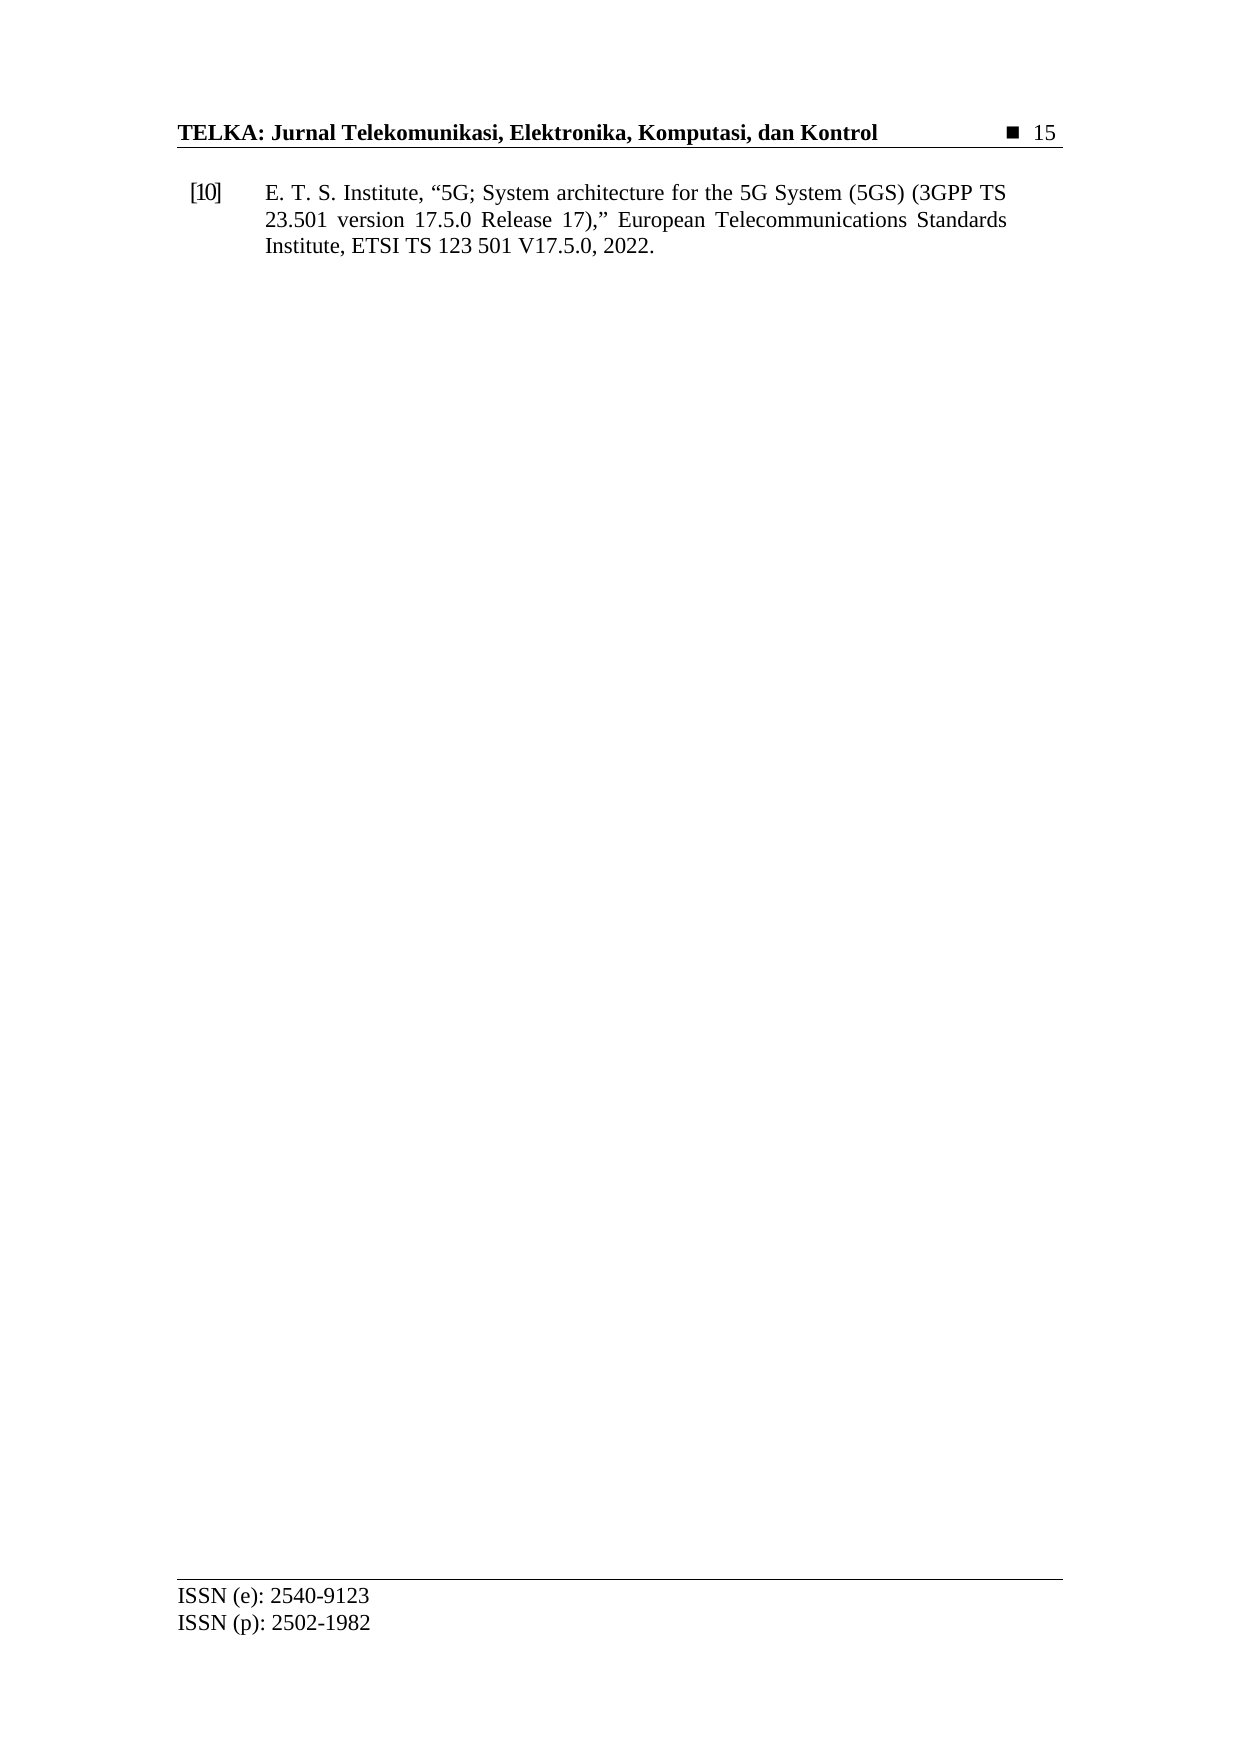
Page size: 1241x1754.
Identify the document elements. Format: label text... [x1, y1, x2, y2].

list E. T. S. Institute, “5G; System architecture for the 5G System (5GS) (3GPP TS 23.501 version 17.5.0 Release 17),” European Telecommunications Standards Institute, ETSI TS 123 501 V17.5.0, 2022. [189, 177, 1008, 259]
